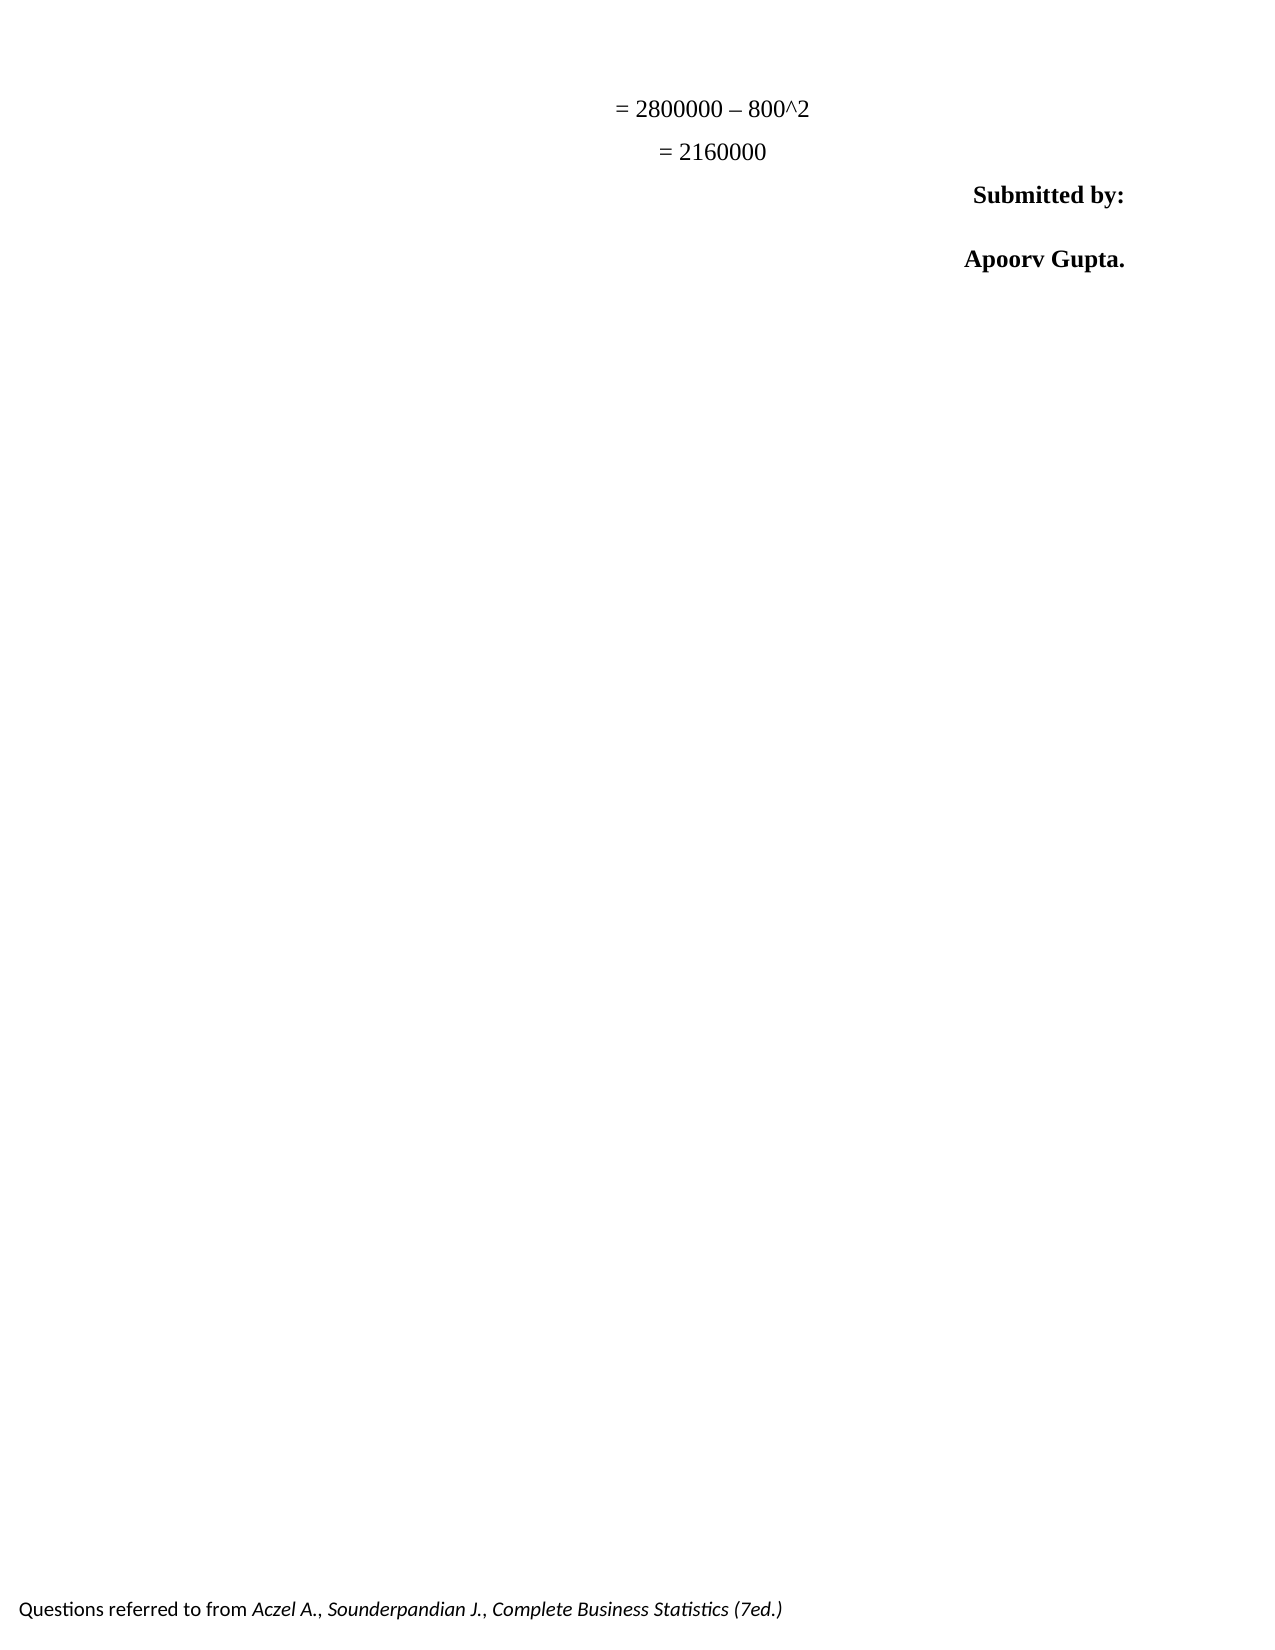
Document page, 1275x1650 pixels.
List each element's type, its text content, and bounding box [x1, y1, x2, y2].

list = 2800000 – 800^2 [300, 94, 1125, 122]
list = 2160000 [300, 137, 1125, 166]
text Apoorv Gupta. [150, 244, 1125, 273]
text Submitted by: [150, 180, 1125, 209]
